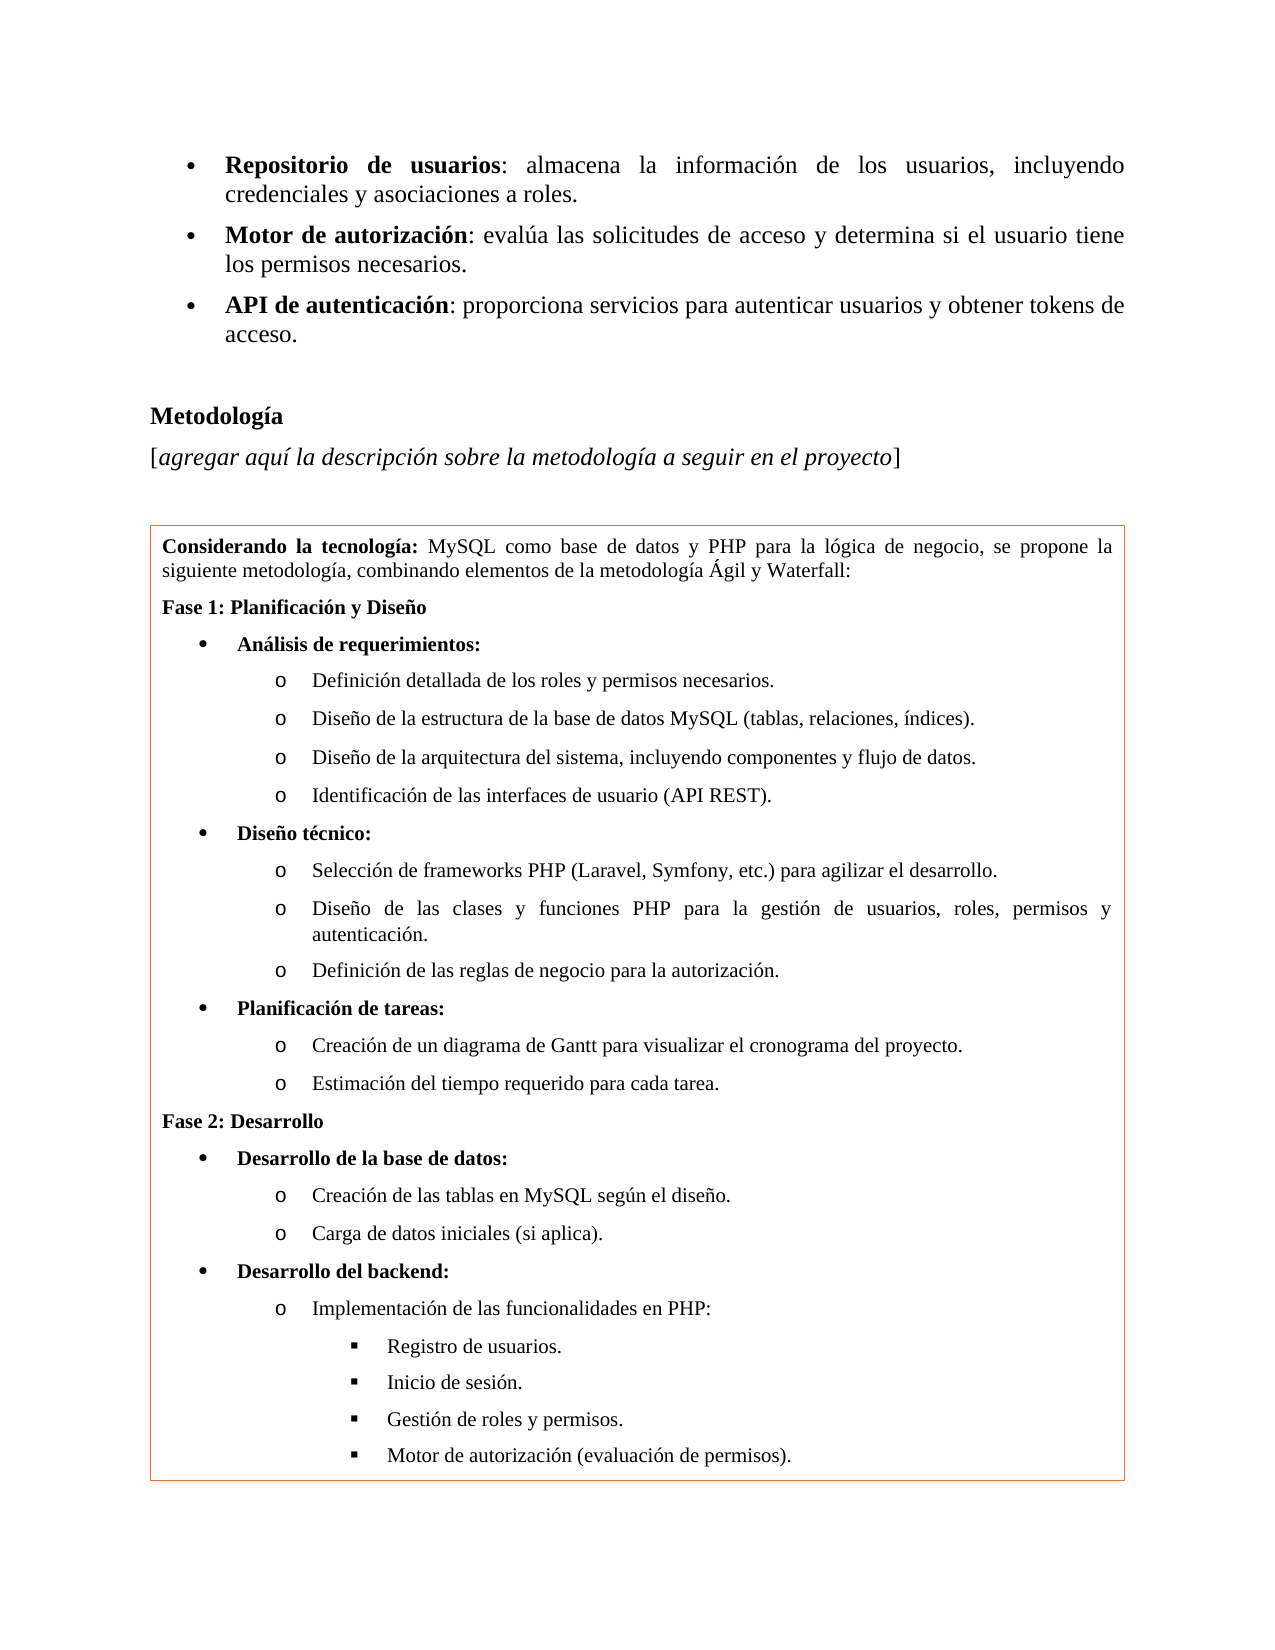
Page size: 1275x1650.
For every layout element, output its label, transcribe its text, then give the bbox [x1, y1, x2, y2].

list Repositorio de usuarios: almacena la información de los usuarios, incluyendo credenciales y asociaciones a roles. [187, 150, 1125, 207]
text [agregar aquí la descripción sobre la metodología a seguir en el proyecto] [150, 442, 1125, 471]
list API de autenticación: proporciona servicios para autenticar usuarios y obtener tokens de acceso. [187, 290, 1125, 347]
text Metodología [150, 401, 1125, 430]
list Motor de autorización: evalúa las solicitudes de acceso y determina si el usuario tiene los permisos necesarios. [187, 220, 1125, 277]
